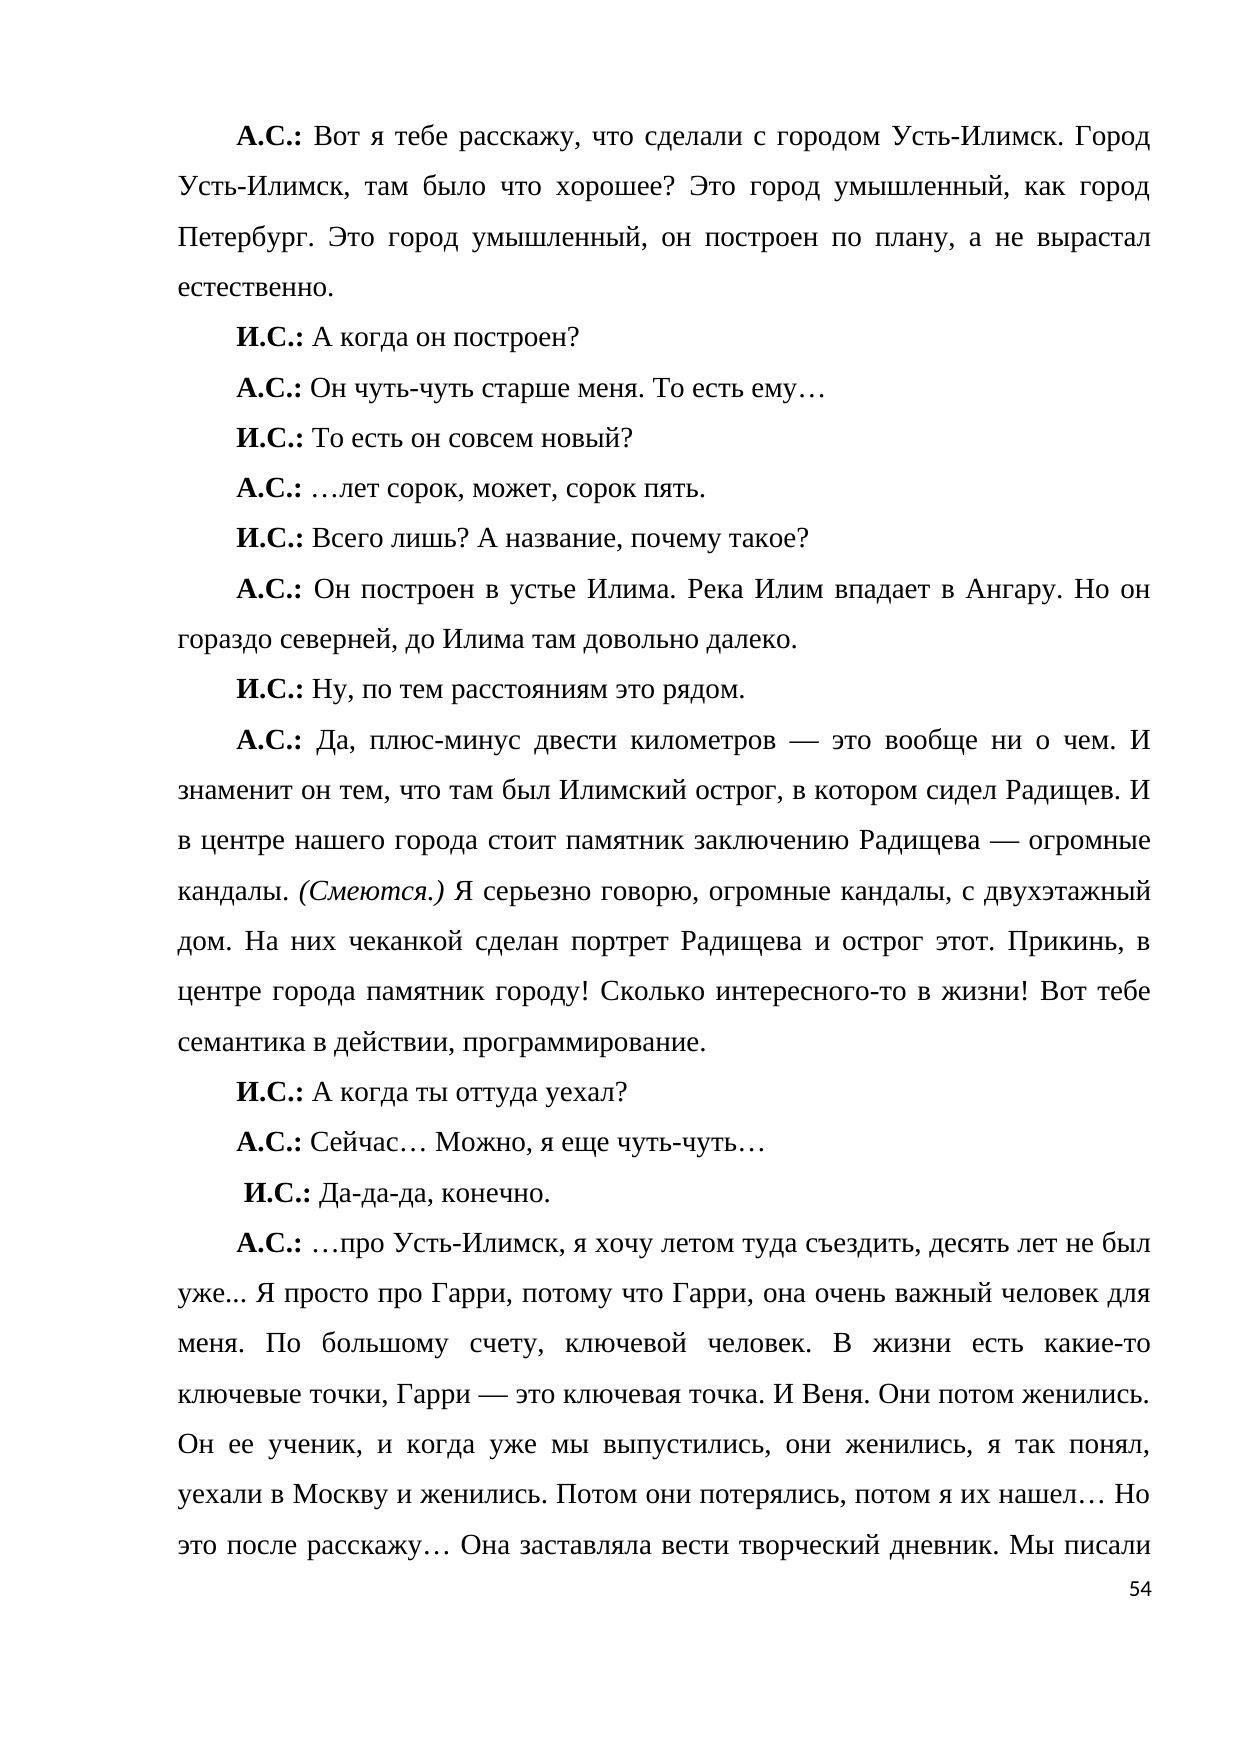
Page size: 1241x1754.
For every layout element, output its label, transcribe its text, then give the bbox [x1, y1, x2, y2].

text И.С.: А когда он построен? [177, 319, 1152, 353]
text И.С.: Ну, по тем расстояниям это рядом. [177, 672, 1152, 705]
text И.С.: А когда ты оттуда уехал? [177, 1074, 1152, 1108]
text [177, 1225, 1152, 1560]
text А.С.: Сейчас… Можно, я еще чуть-чуть… [177, 1124, 1152, 1158]
text А.С.: Вот я тебе расскажу, что сделали с городом Усть-Илимск. Город Усть-Илимск, там было что хорошее? Это город умышленный, как город Петербург. Это город умышленный, он построен по плану, а не вырастал естественно. [177, 118, 1152, 303]
text А.С.: Он чуть-чуть старше меня. То есть ему… [177, 370, 1152, 403]
text И.С.: То есть он совсем новый? [177, 420, 1152, 453]
text А.С.: Он построен в устье Илима. Река Илим впадает в Ангару. Но он гораздо северней, до Илима там довольно далеко. [177, 571, 1152, 655]
text А.С.: Да, плюс-минус двести километров — это вообще ни о чем. И знаменит он тем, что там был Илимский острог, в котором сидел Радищев. И в центре нашего города стоит памятник заключению Радищева — огромные кандалы. (Смеются.) Я серьезно говорю, огромные кандалы, с двухэтажный дом. На них чеканкой сделан портрет Радищева и острог этот. Прикинь, в центре города памятник городу! Сколько интересного-то в жизни! Вот тебе семантика в действии, программирование. [177, 722, 1152, 1057]
text И.С.: Всего лишь? А название, почему такое? [177, 521, 1152, 554]
text И.С.: Да-да-да, конечно. [177, 1175, 1152, 1208]
text А.С.: …лет сорок, может, сорок пять. [177, 470, 1152, 504]
